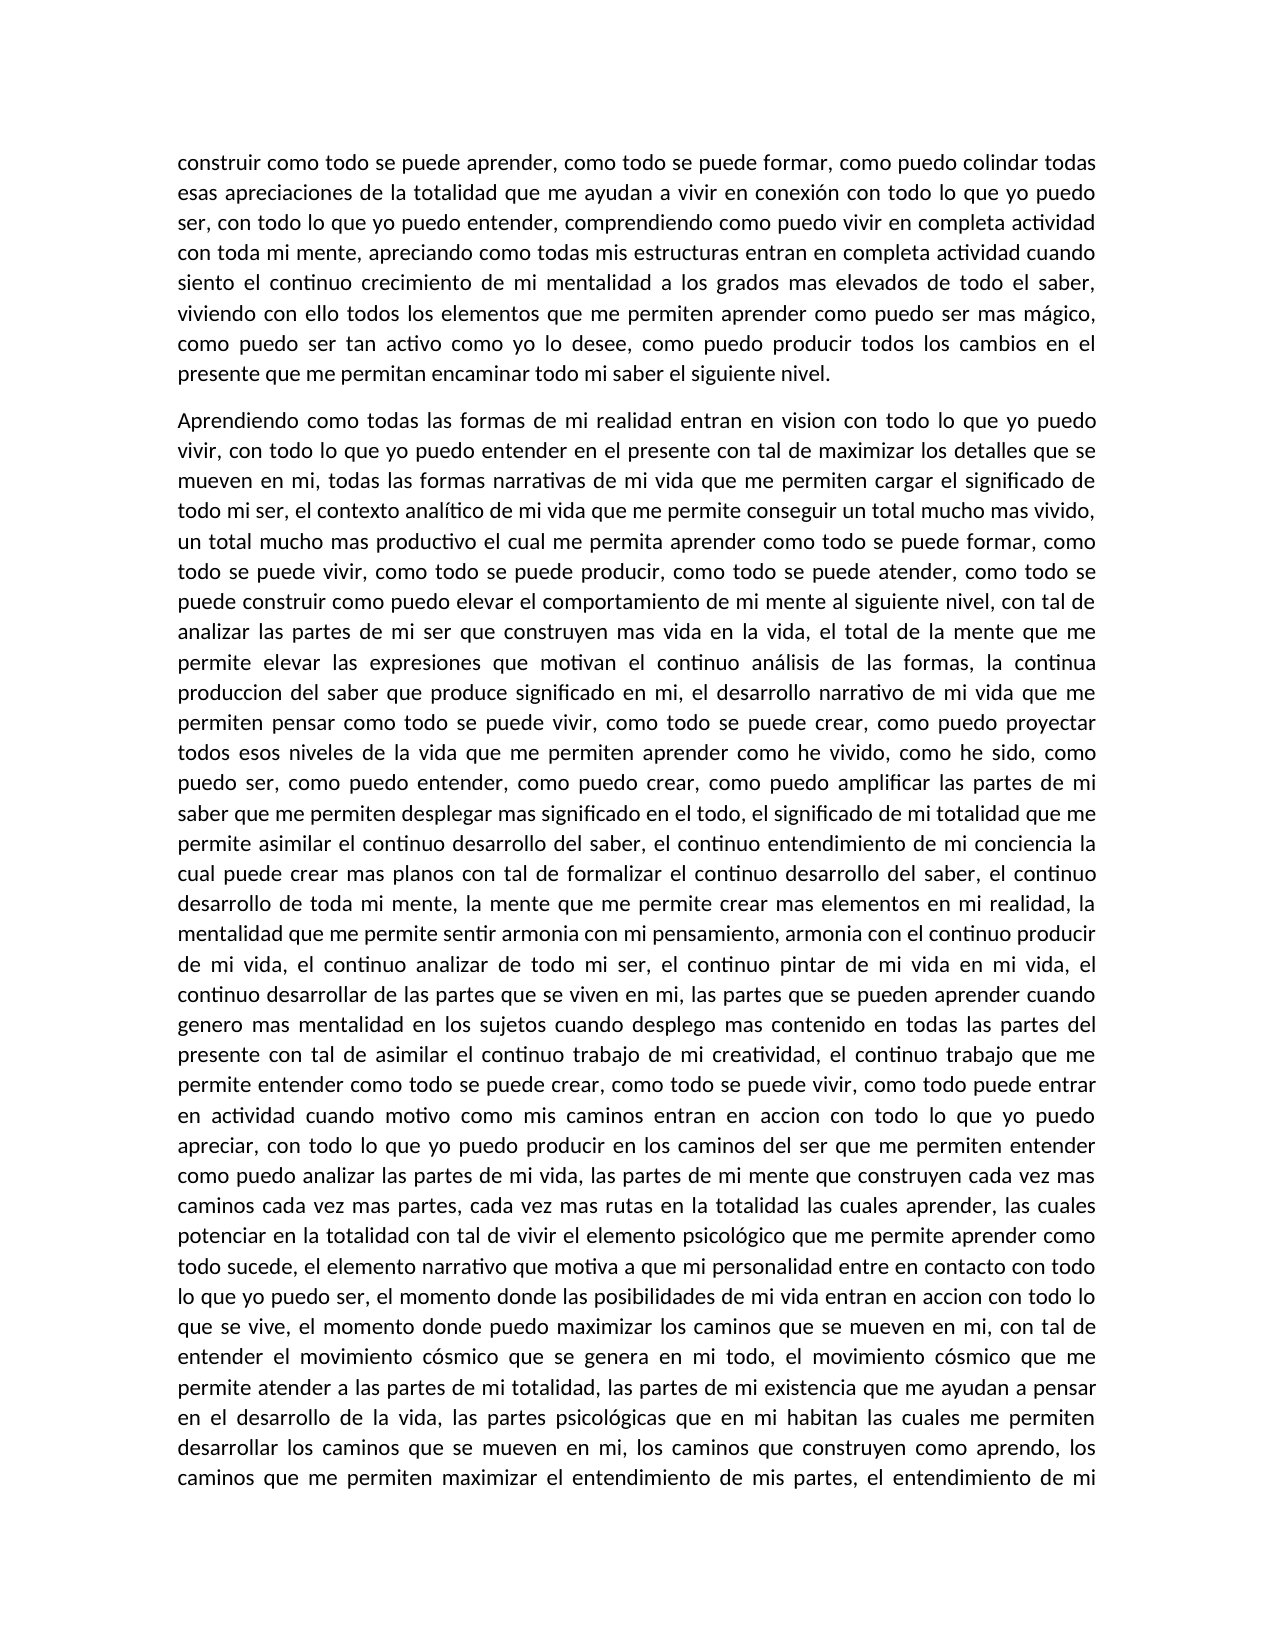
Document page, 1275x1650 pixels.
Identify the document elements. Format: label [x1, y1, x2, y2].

text [177, 406, 1098, 1491]
text [177, 148, 1098, 387]
